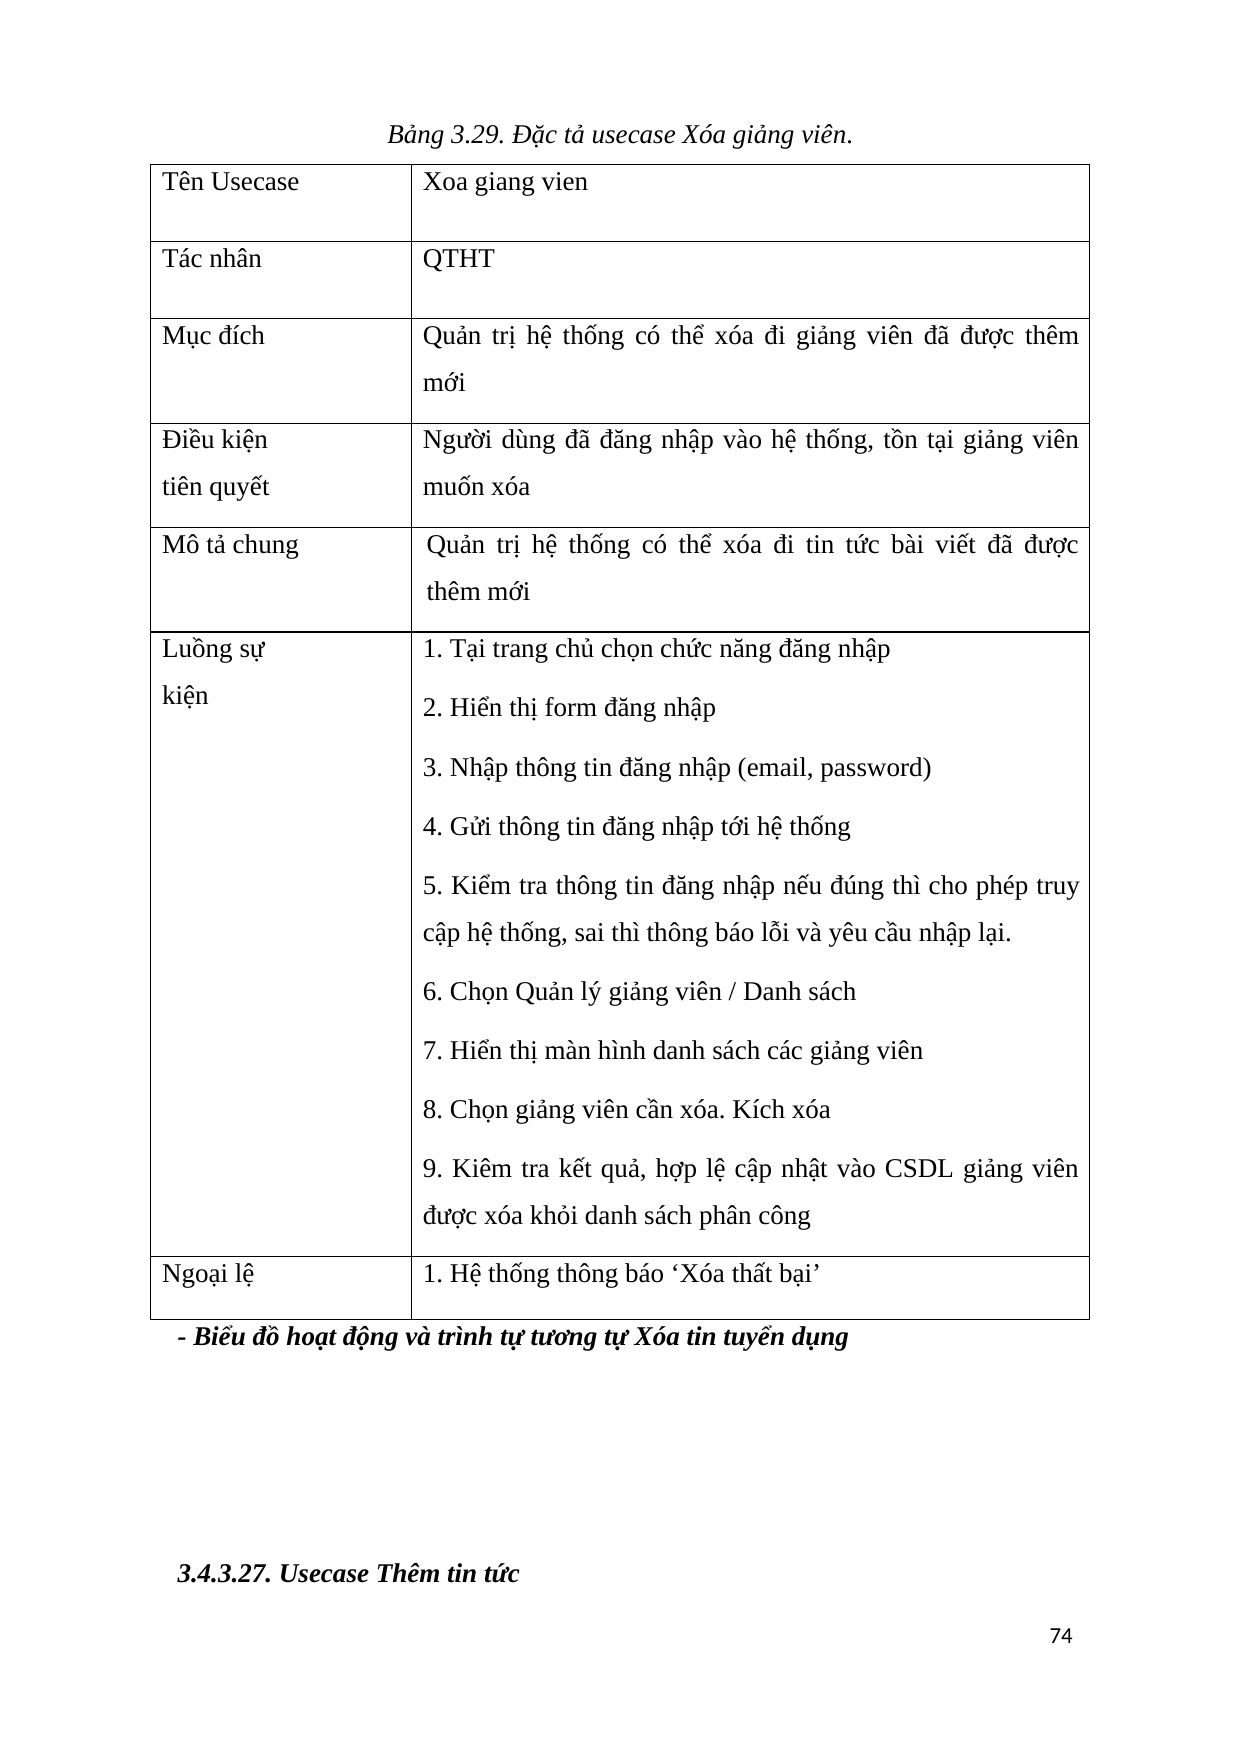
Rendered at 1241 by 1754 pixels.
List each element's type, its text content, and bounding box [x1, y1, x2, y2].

text 3.4.3.27. Usecase Thêm tin tức [148, 1557, 1036, 1588]
text - Biểu đồ hoạt động và trình tự tương tự Xóa tin tuyển dụng [118, 1320, 1036, 1351]
table_cell 1. Tại trang chủ chọn chức năng đăng nhập 2. Hiển thị form đăng nhập 3. Nhập thông tin đăng nhập (email, password) 4. Gửi thông tin đăng nhập tới hệ thống 5. Kiểm tra thông tin đăng nhập nếu đúng thì cho phép truy cập hệ thống, sai thì thông báo lỗi và yêu cầu nhập lại. 6. Chọn Quản lý giảng viên / Danh sách 7. Hiển thị màn hình danh sách các giảng viên 8. Chọn giảng viên cần xóa. Kích xóa 9. Kiêm tra kết quả, hợp lệ cập nhật vào CSDL giảng viên được xóa khỏi danh sách phân công [412, 633, 1089, 1256]
table_cell Mô tả chung [151, 528, 411, 631]
table_cell Tác nhân [151, 242, 411, 318]
table_header Xoa giang vien [412, 165, 1089, 241]
table_cell Ngoại lệ [151, 1257, 411, 1319]
table_cell Điều kiện tiên quyết [151, 424, 411, 527]
table_cell QTHT [412, 242, 1089, 318]
table_cell Quản trị hệ thống có thể xóa đi giảng viên đã được thêm mới [412, 319, 1089, 422]
table_cell Mục đích [151, 319, 411, 422]
table_cell 1. Hệ thống thông báo ‘Xóa thất bại’ [412, 1257, 1089, 1319]
table_cell Luồng sự kiện [151, 633, 411, 1256]
table_header Tên Usecase [151, 165, 411, 241]
table_cell Người dùng đã đăng nhập vào hệ thống, tồn tại giảng viên muốn xóa [412, 424, 1089, 527]
table_cell Quản trị hệ thống có thể xóa đi tin tức bài viết đã được thêm mới [412, 528, 1089, 631]
